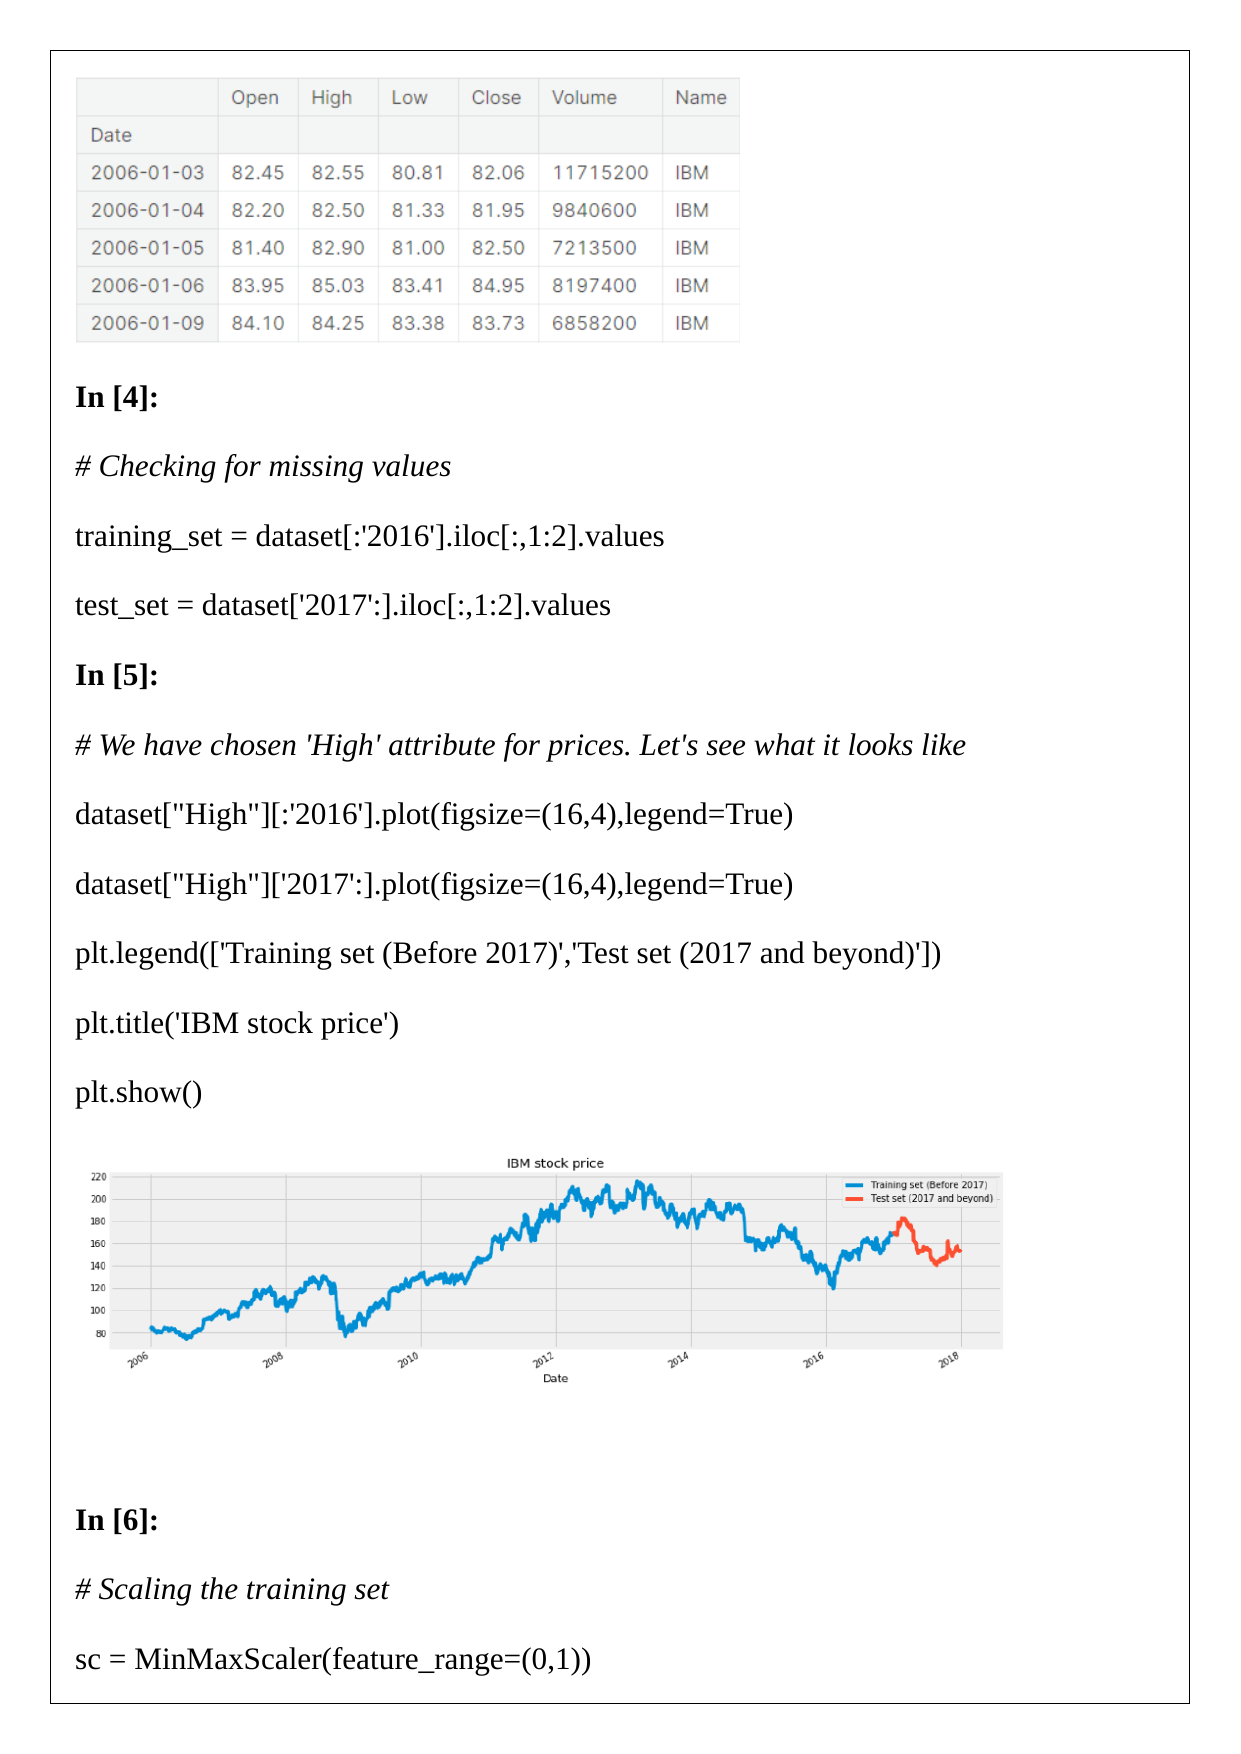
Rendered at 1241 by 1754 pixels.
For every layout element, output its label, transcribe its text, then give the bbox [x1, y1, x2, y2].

picture [75, 1143, 1016, 1399]
text plt.title('IBM stock price') [75, 1004, 1165, 1040]
text # Scaling the training set [75, 1571, 1165, 1607]
text training_set = dataset[:'2016'].iloc[:,1:2].values [75, 517, 1165, 553]
text In [4]: [75, 378, 1165, 414]
text In [6]: [75, 1501, 1165, 1537]
text sc = MinMaxScaler(feature_range=(0,1)) [75, 1640, 1165, 1676]
text # We have chosen 'High' attribute for prices. Let's see what it looks like [75, 726, 1165, 762]
picture [75, 75, 740, 345]
text dataset["High"][:'2016'].plot(figsize=(16,4),legend=True) [75, 795, 1165, 831]
text In [5]: [75, 656, 1165, 692]
text dataset["High"]['2017':].plot(figsize=(16,4),legend=True) [75, 865, 1165, 901]
text test_set = dataset['2017':].iloc[:,1:2].values [75, 587, 1165, 622]
text # Checking for missing values [75, 447, 1165, 483]
text plt.show() [75, 1074, 1165, 1109]
text plt.legend(['Training set (Before 2017)','Test set (2017 and beyond)']) [75, 934, 1165, 970]
